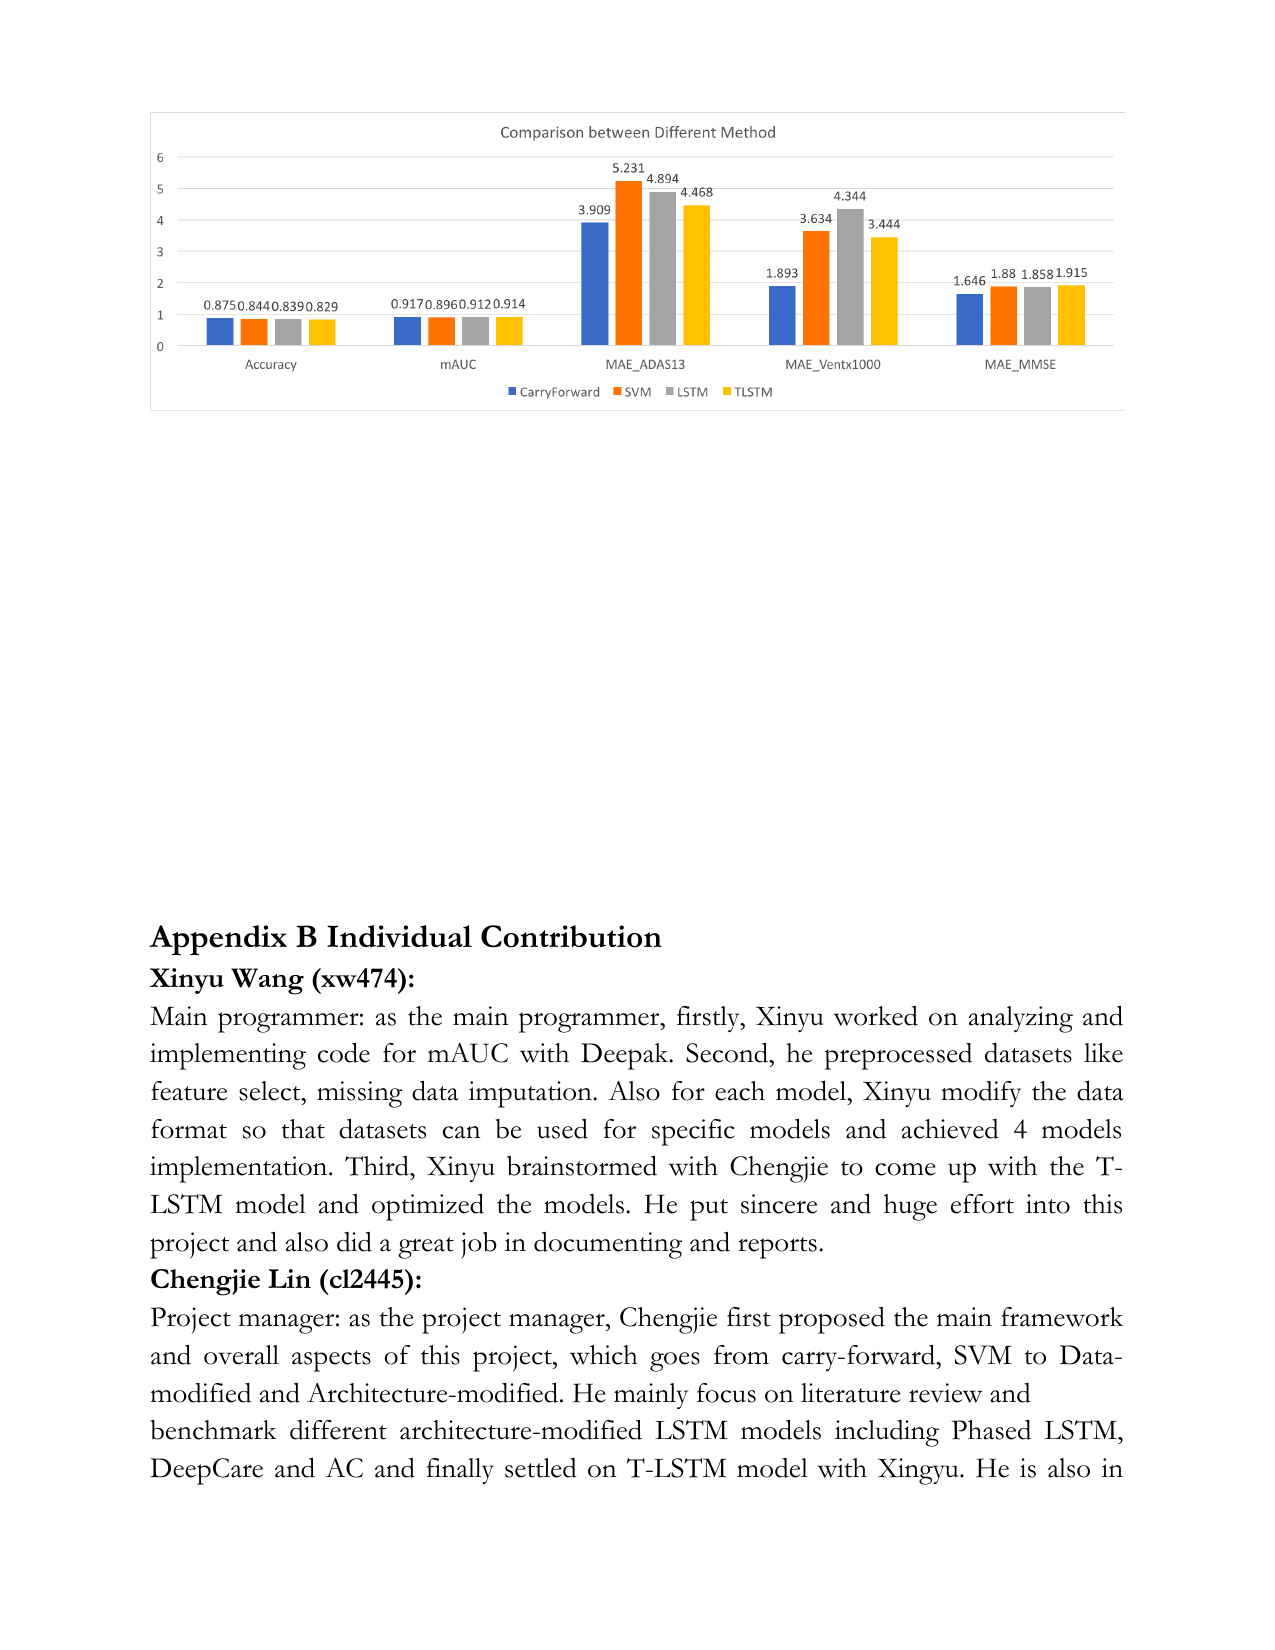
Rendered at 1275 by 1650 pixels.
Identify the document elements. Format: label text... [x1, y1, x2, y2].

text Project manager: as the project manager, Chengjie first proposed the main framework and overall aspects of this project, which goes from carry-forward, SVM to Data-modified and Architecture-modified. He mainly focus on literature review and [150, 1301, 1125, 1410]
text Xinyu Wang (xw474): [150, 962, 1125, 995]
text Appendix B Individual Contribution [150, 919, 1125, 956]
text Chengjie Lin (cl2445): [150, 1264, 1125, 1297]
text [150, 1414, 1125, 1485]
text Main programmer: as the main programmer, firstly, Xinyu worked on analyzing and implementing code for mAUC with Deepak. Second, he preprocessed datasets like feature select, missing data imputation. Also for each model, Xinyu modify the data format so that datasets can be used for specific models and achieved 4 models implementation. Third, Xinyu brainstormed with Chengjie to come up with the T-LSTM model and optimized the models. He put sincere and huge effort into this project and also did a great job in documenting and reports. [150, 1000, 1125, 1259]
picture [150, 112, 1125, 411]
